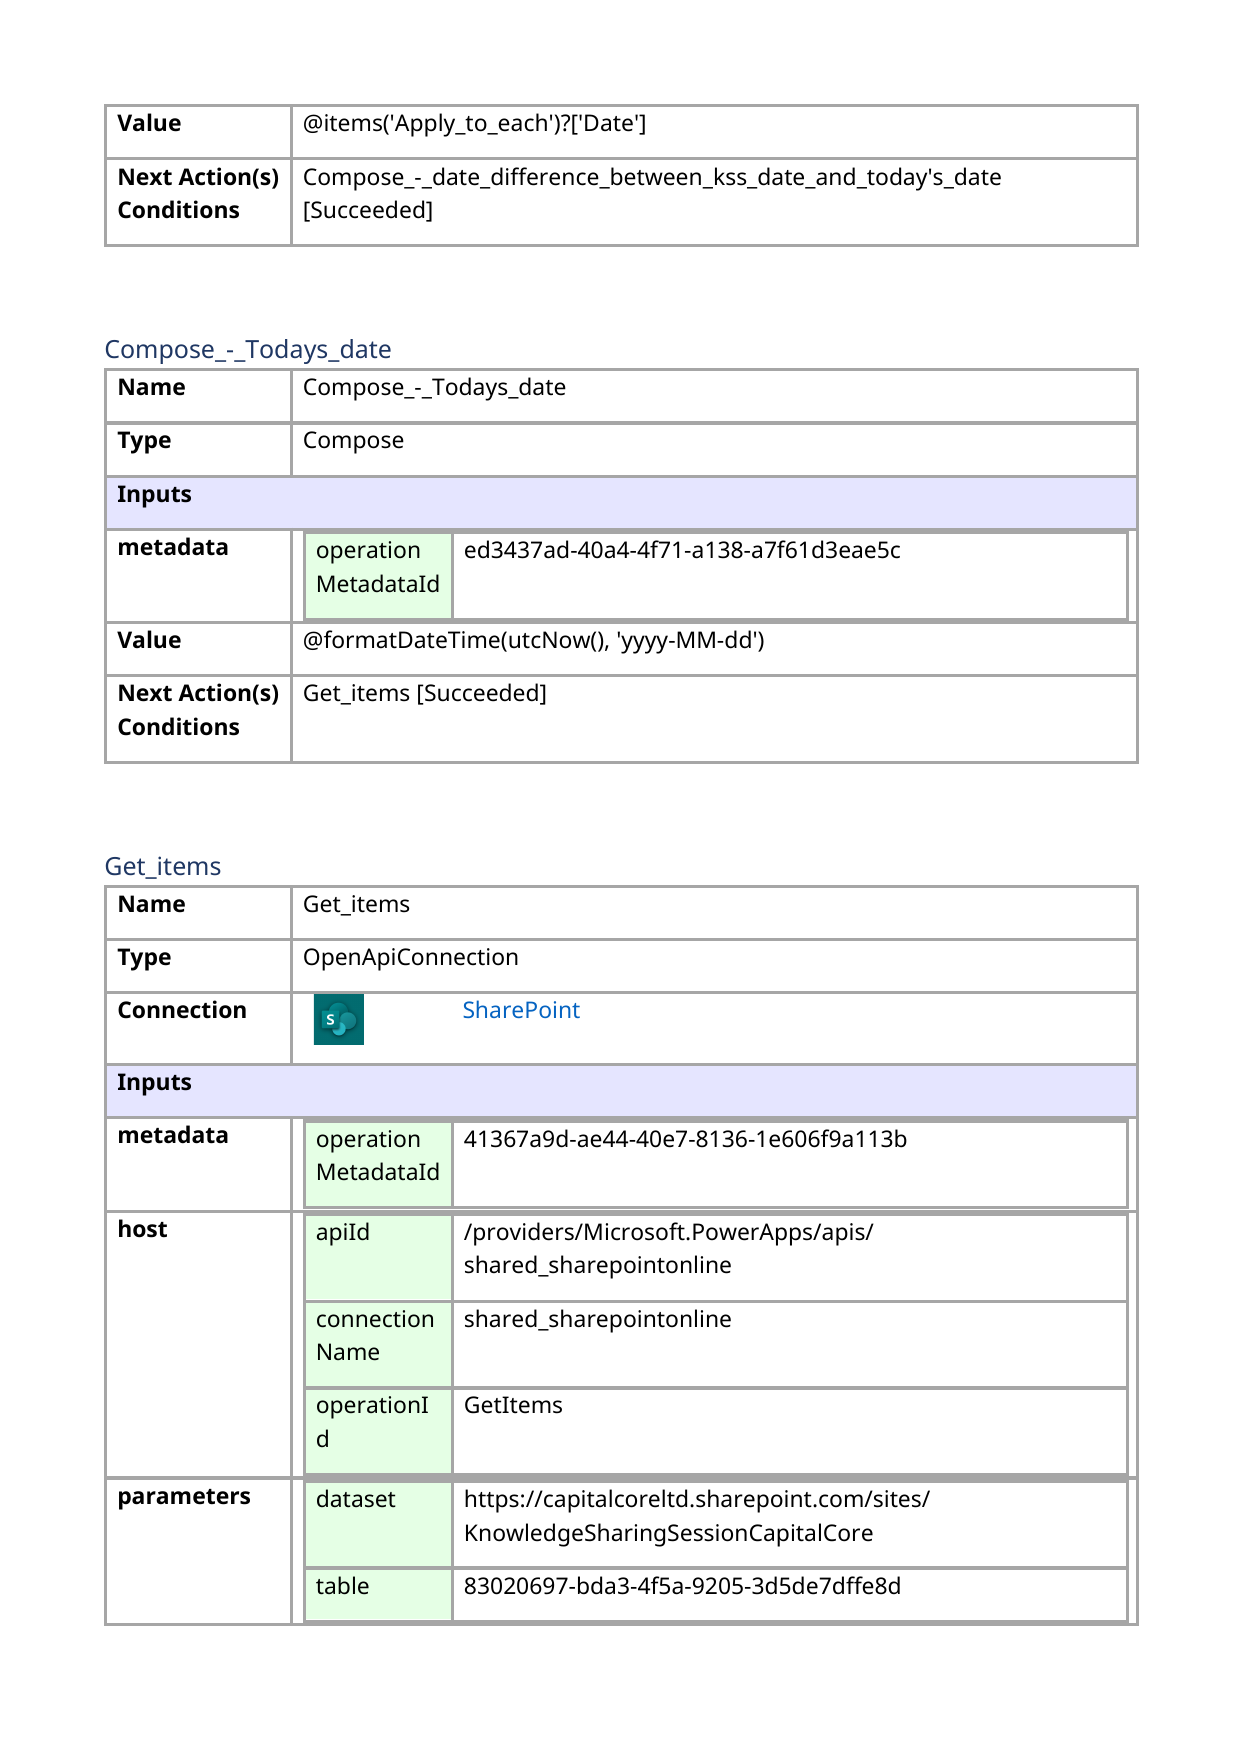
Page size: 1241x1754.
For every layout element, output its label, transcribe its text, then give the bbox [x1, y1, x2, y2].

table_cell @formatDateTime(utcNow(), 'yyyy-MM-dd') [293, 624, 1136, 674]
table_header Name [107, 371, 290, 421]
table_cell [454, 1303, 1126, 1386]
table_cell [1129, 531, 1136, 621]
table_cell host [107, 1213, 290, 1476]
table_cell [454, 1123, 1126, 1206]
table_cell Type [107, 425, 290, 474]
table_cell Compose_-_date_difference_between_kss_date_and_today's_date [Succeeded] [293, 160, 1136, 244]
table_header Get_items [293, 888, 1136, 938]
table_cell Compose [293, 425, 1136, 474]
table_cell @items('Apply_to_each')?['Date'] [293, 107, 1136, 157]
table_cell parameters [107, 1480, 290, 1623]
table_cell Value [107, 107, 290, 157]
table_cell [454, 1483, 1126, 1566]
table_cell [454, 1570, 1126, 1620]
table_cell metadata [107, 531, 290, 621]
table_cell [293, 1480, 303, 1623]
table_cell Value [107, 624, 290, 674]
table_cell [454, 1216, 1126, 1300]
table_cell [454, 1390, 1126, 1473]
table_cell metadata [107, 1119, 290, 1209]
table_cell [1129, 1119, 1136, 1209]
table_cell [293, 994, 1136, 1063]
table_cell [454, 534, 1126, 618]
table_cell [293, 1119, 303, 1209]
table_cell [1129, 1213, 1136, 1476]
table_cell Get_items [Succeeded] [293, 677, 1136, 761]
table_cell Connection [107, 994, 290, 1063]
table_cell [293, 1213, 303, 1476]
table_cell Type [107, 941, 290, 991]
table_header Compose_-_Todays_date [293, 371, 1136, 421]
table_cell Inputs [107, 1066, 1136, 1116]
subtitle Compose_-_Todays_date [104, 331, 1136, 366]
table_cell [293, 531, 303, 621]
table_cell [1129, 1480, 1136, 1623]
table_cell OpenApiConnection [293, 941, 1136, 991]
table_cell Next Action(s) Conditions [107, 677, 290, 761]
table_cell Next Action(s) Conditions [107, 160, 290, 244]
table_header Name [107, 888, 290, 938]
table_cell Inputs [107, 478, 1136, 528]
subtitle Get_items [104, 848, 1136, 882]
